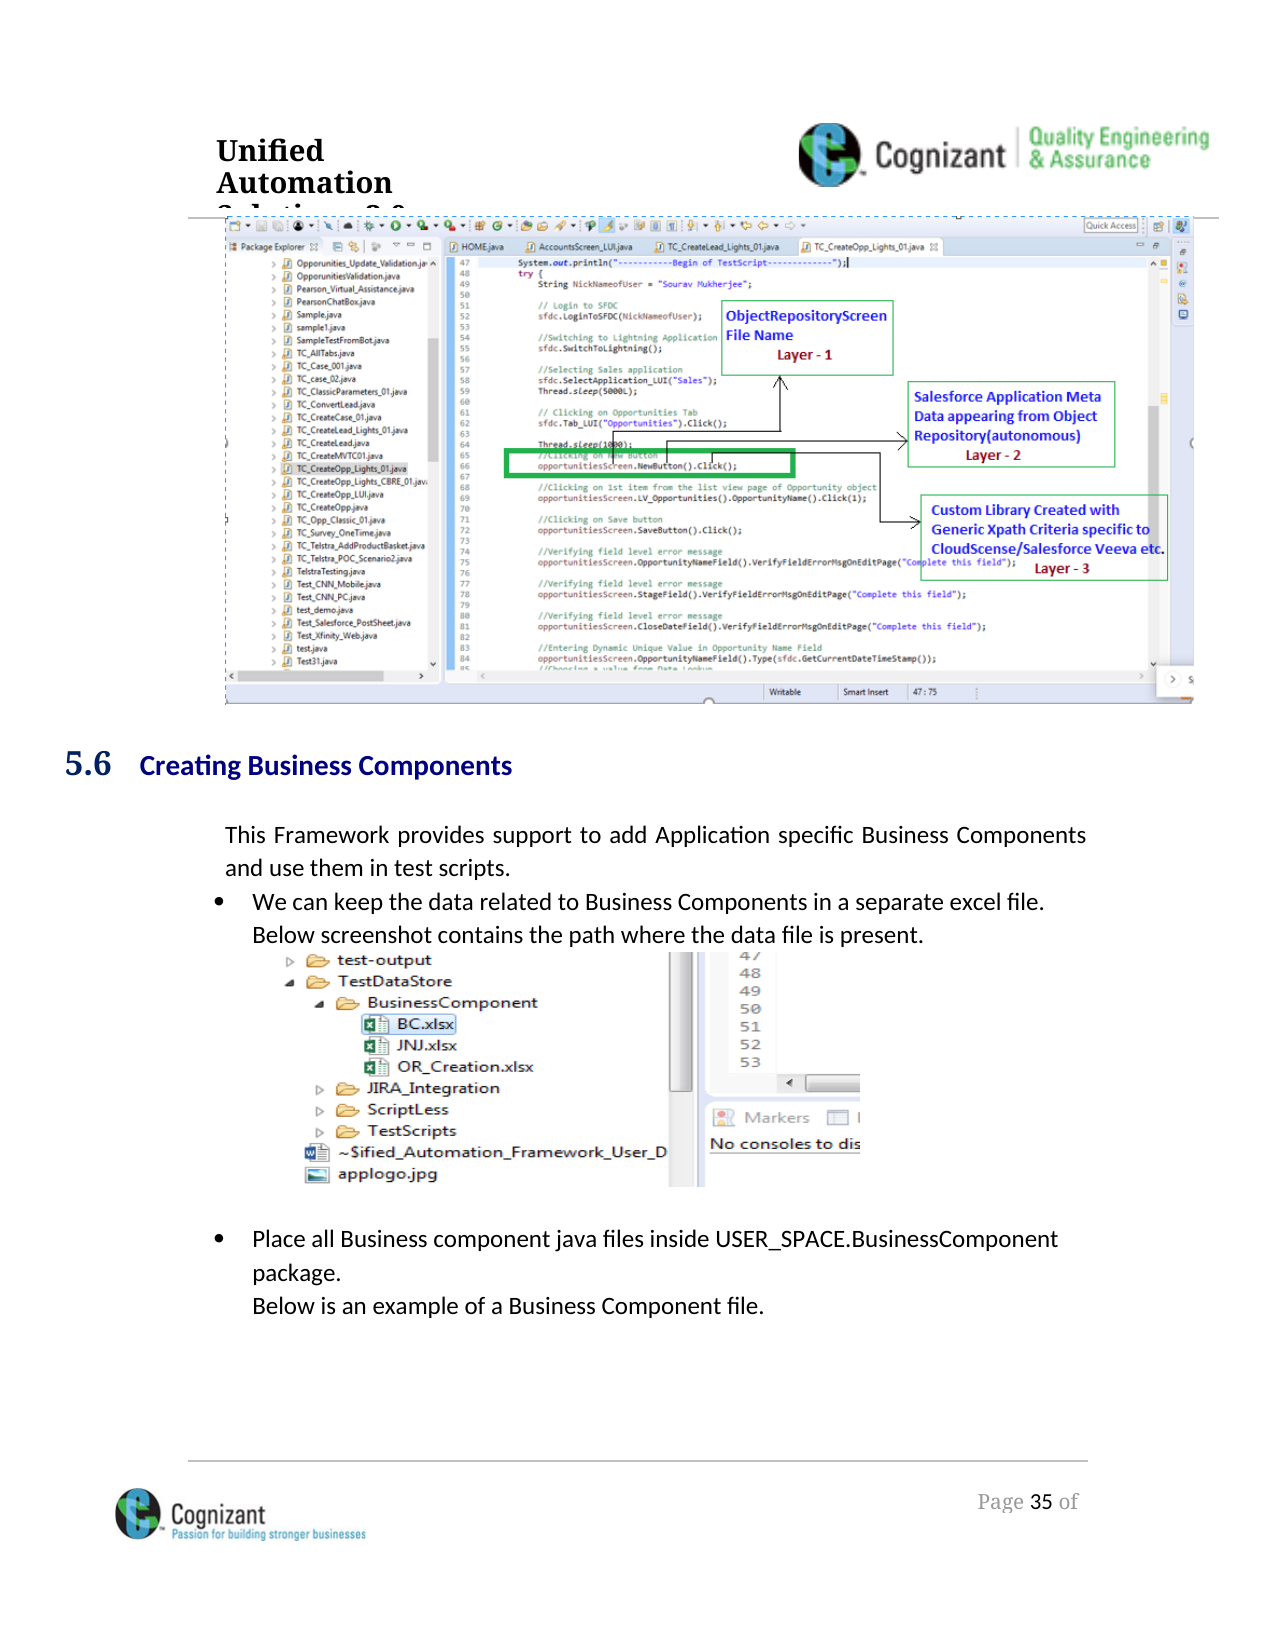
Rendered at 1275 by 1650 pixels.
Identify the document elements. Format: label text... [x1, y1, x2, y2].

picture [798, 123, 1216, 187]
subtitle Creating Business Components [64, 740, 1231, 785]
picture [252, 952, 860, 1187]
text Below is an example of a Business Component file. [214, 1290, 1088, 1321]
list Place all Business component java files inside USER_SPACE.BusinessComponent [214, 1223, 1088, 1254]
list We can keep the data related to Business Components in a separate excel file. [214, 886, 1088, 916]
text This Framework provides support to add Application specific Business Components and use them in test scripts. [225, 819, 1088, 883]
picture [115, 1488, 366, 1541]
text package. [214, 1257, 1088, 1287]
text Below screenshot contains the path where the data file is present. [252, 919, 1088, 950]
picture [225, 216, 1194, 705]
